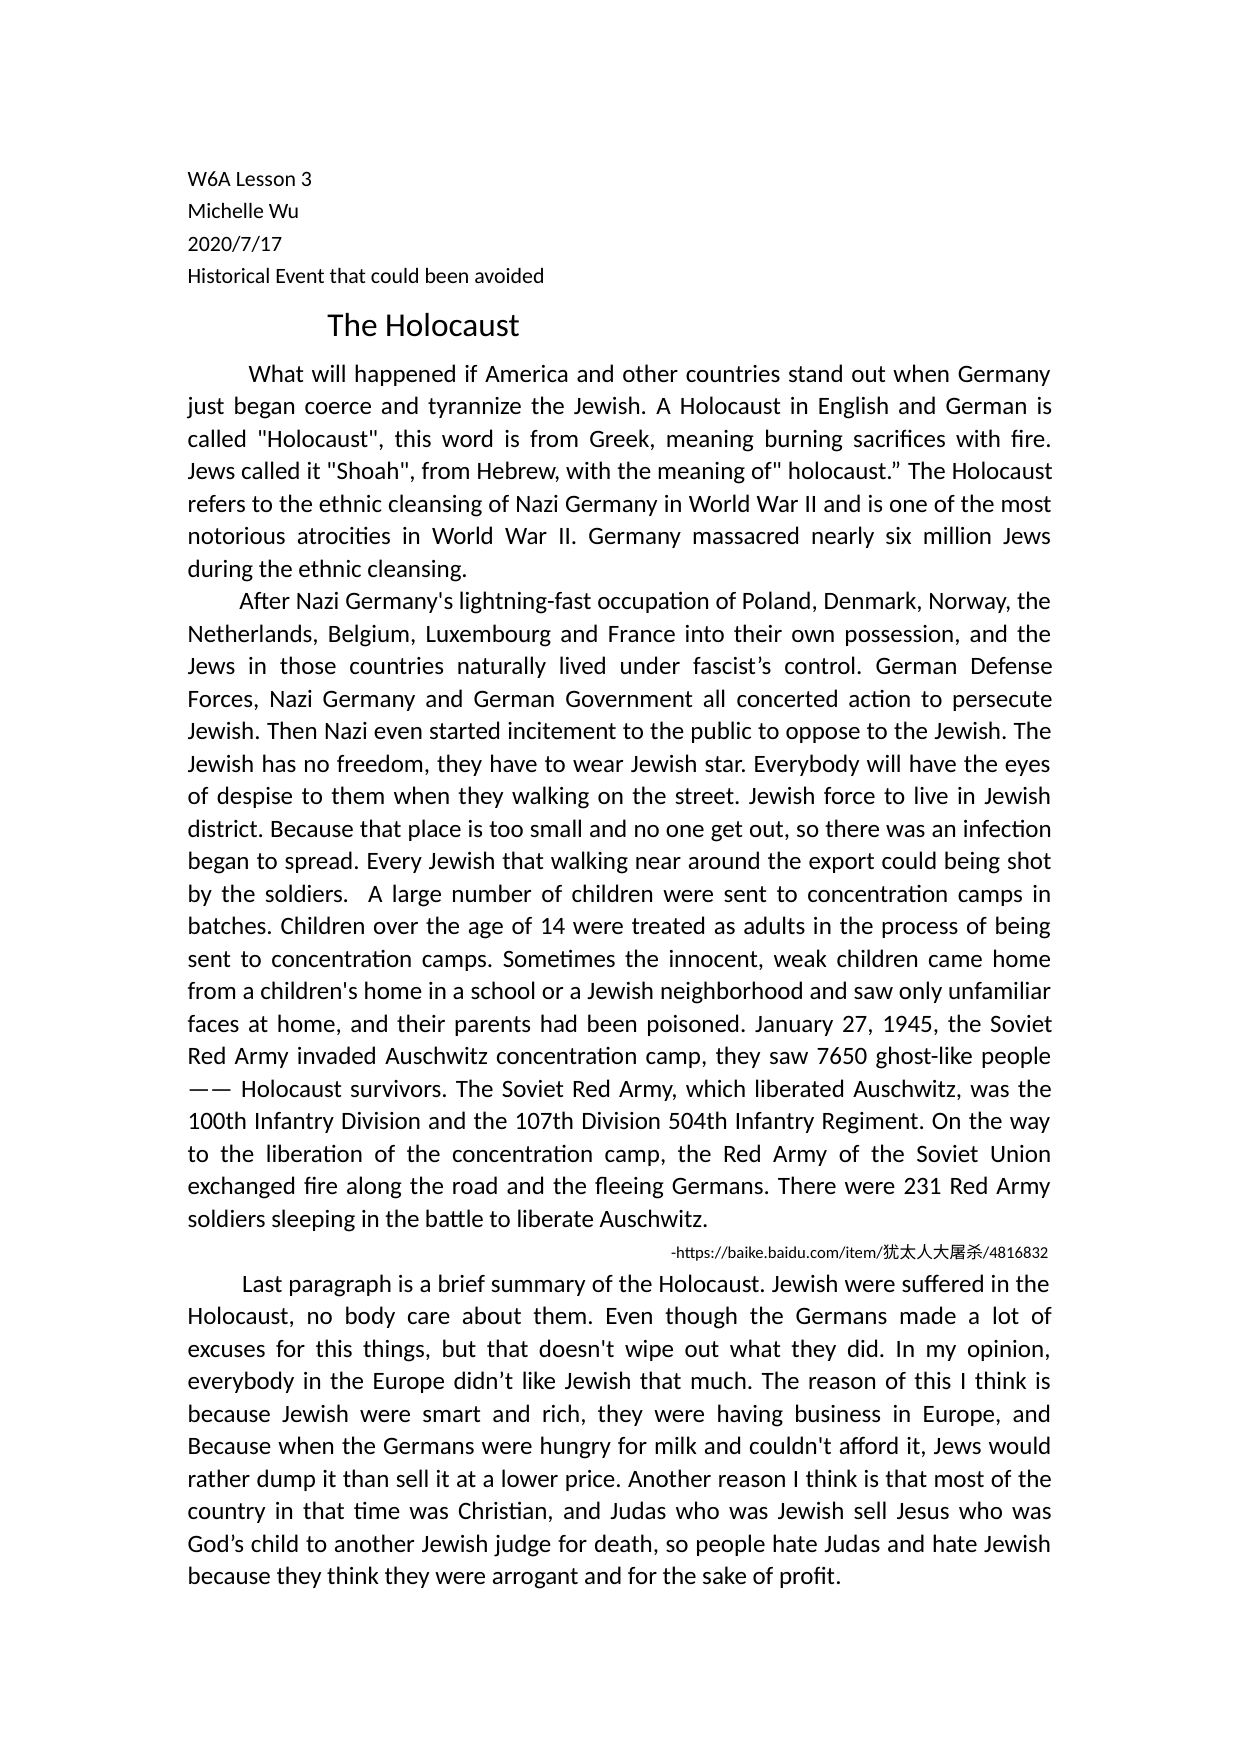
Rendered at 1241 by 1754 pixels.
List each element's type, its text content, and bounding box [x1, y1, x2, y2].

text Last paragraph is a brief summary of the Holocaust. Jewish were suffered in the Holocaust, no body care about them. Even though the Germans made a lot of excuses for this things, but that doesn't wipe out what they did. In my opinion, everybody in the Europe didn’t like Jewish that much. The reason of this I think is because Jewish were smart and rich, they were having business in Europe, and Because when the Germans were hungry for milk and couldn't afford it, Jews would rather dump it than sell it at a lower price. Another reason I think is that most of the country in that time was Christian, and Judas who was Jewish sell Jesus who was God’s child to another Jewish judge for death, so people hate Judas and hate Jewish because they think they were arrogant and for the sake of profit. [187, 1267, 1053, 1592]
text Historical Event that could been avoided [187, 259, 1053, 292]
text 2020/7/17 [187, 227, 1053, 259]
text The Holocaust [187, 292, 1053, 357]
text After Nazi Germany's lightning-fast occupation of Poland, Denmark, Norway, the Netherlands, Belgium, Luxembourg and France into their own possession, and the Jews in those countries naturally lived under fascist’s control. German Defense Forces, Nazi Germany and German Government all concerted action to persecute Jewish. Then Nazi even started incitement to the public to oppose to the Jewish. The Jewish has no freedom, they have to wear Jewish star. Everybody will have the eyes of despise to them when they walking on the street. Jewish force to live in Jewish district. Because that place is too small and no one get out, so there was an infection began to spread. Every Jewish that walking near around the export could being shot by the soldiers. A large number of children were sent to concentration camps in batches. Children over the age of 14 were treated as adults in the process of being sent to concentration camps. Sometimes the innocent, weak children came home from a children's home in a school or a Jewish neighborhood and saw only unfamiliar faces at home, and their parents had been poisoned. January 27, 1945, the Soviet Red Army invaded Auschwitz concentration camp, they saw 7650 ghost-like people —— Holocaust survivors. The Soviet Red Army, which liberated Auschwitz, was the 100th Infantry Division and the 107th Division 504th Infantry Regiment. On the way to the liberation of the concentration camp, the Red Army of the Soviet Union exchanged fire along the road and the fleeing Germans. There were 231 Red Army soldiers sleeping in the battle to liberate Auschwitz. [187, 584, 1053, 1234]
text -https://baike.baidu.com/item/犹太人大屠杀/4816832 [187, 1234, 1053, 1267]
text Michelle Wu [187, 194, 1053, 227]
text W6A Lesson 3 [187, 162, 1053, 194]
text What will happened if America and other countries stand out when Germany just began coerce and tyrannize the Jewish. A Holocaust in English and German is called "Holocaust", this word is from Greek, meaning burning sacrifices with fire. Jews called it "Shoah", from Hebrew, with the meaning of" holocaust.” The Holocaust refers to the ethnic cleansing of Nazi Germany in World War II and is one of the most notorious atrocities in World War II. Germany massacred nearly six million Jews during the ethnic cleansing. [187, 357, 1053, 584]
